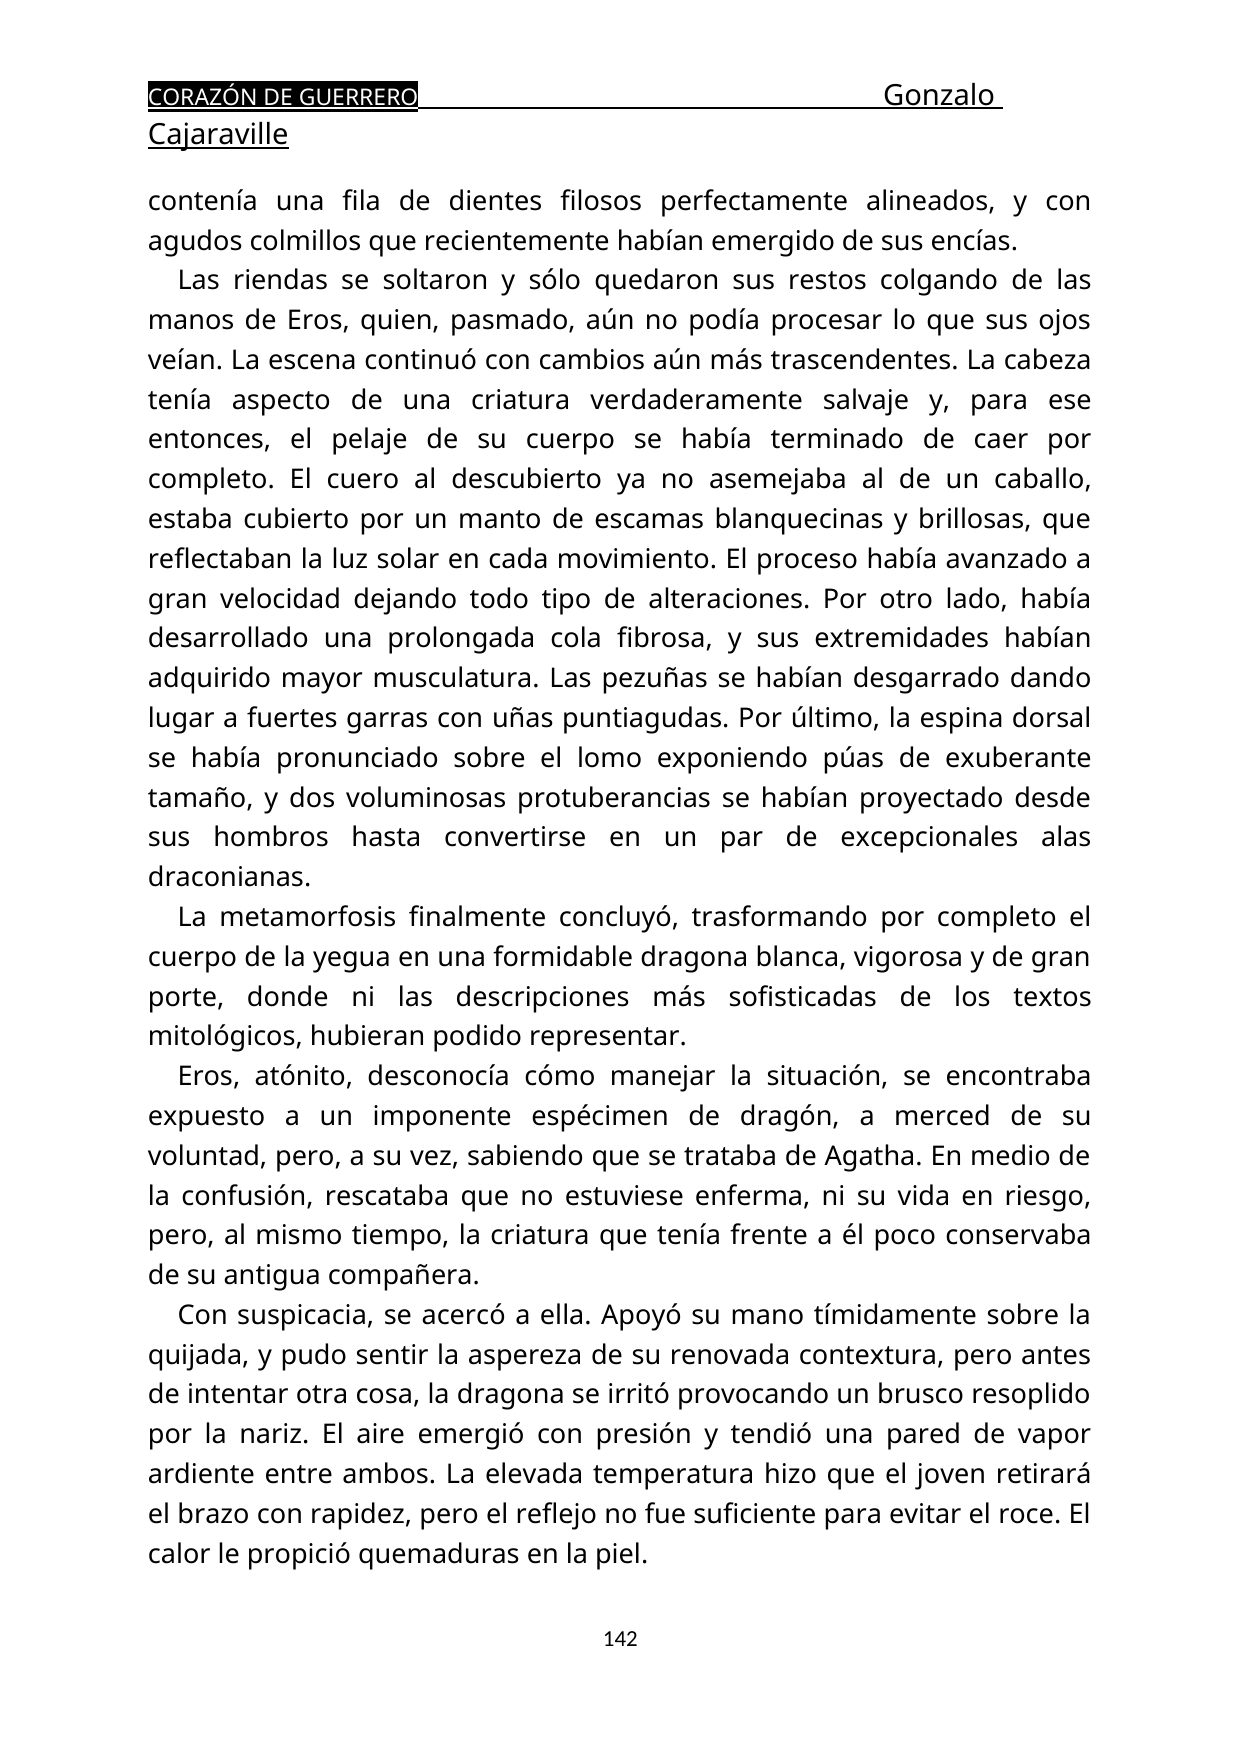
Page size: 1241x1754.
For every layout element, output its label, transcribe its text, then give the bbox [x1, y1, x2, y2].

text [148, 181, 1092, 258]
text Eros, atónito, desconocía cómo manejar la situación, se encontraba expuesto a un imponente espécimen de dragón, a merced de su voluntad, pero, a su vez, sabiendo que se trataba de Agatha. En medio de la confusión, rescataba que no estuviese enferma, ni su vida en riesgo, pero, al mismo tiempo, la criatura que tenía frente a él poco conservaba de su antigua compañera. [148, 1057, 1092, 1292]
text La metamorfosis finalmente concluyó, trasformando por completo el cuerpo de la yegua en una formidable dragona blanca, vigorosa y de gran porte, donde ni las descripciones más sofisticadas de los textos mitológicos, hubieran podido representar. [148, 897, 1092, 1054]
text Las riendas se soltaron y sólo quedaron sus restos colgando de las manos de Eros, quien, pasmado, aún no podía procesar lo que sus ojos veían. La escena continuó con cambios aún más trascendentes. La cabeza tenía aspecto de una criatura verdaderamente salvaje y, para ese entonces, el pelaje de su cuerpo se había terminado de caer por completo. El cuero al descubierto ya no asemejaba al de un caballo, estaba cubierto por un manto de escamas blanquecinas y brillosas, que reflectaban la luz solar en cada movimiento. El proceso había avanzado a gran velocidad dejando todo tipo de alteraciones. Por otro lado, había desarrollado una prolongada cola fibrosa, y sus extremidades habían adquirido mayor musculatura. Las pezuñas se habían desgarrado dando lugar a fuertes garras con uñas puntiagudas. Por último, la espina dorsal se había pronunciado sobre el lomo exponiendo púas de exuberante tamaño, y dos voluminosas protuberancias se habían proyectado desde sus hombros hasta convertirse en un par de excepcionales alas draconianas. [148, 261, 1092, 894]
text Con suspicacia, se acercó a ella. Apoyó su mano tímidamente sobre la quijada, y pudo sentir la aspereza de su renovada contextura, pero antes de intentar otra cosa, la dragona se irritó provocando un brusco resoplido por la nariz. El aire emergió con presión y tendió una pared de vapor ardiente entre ambos. La elevada temperatura hizo que el joven retirará el brazo con rapidez, pero el reflejo no fue suficiente para evitar el roce. El calor le propició quemaduras en la piel. [148, 1295, 1092, 1571]
